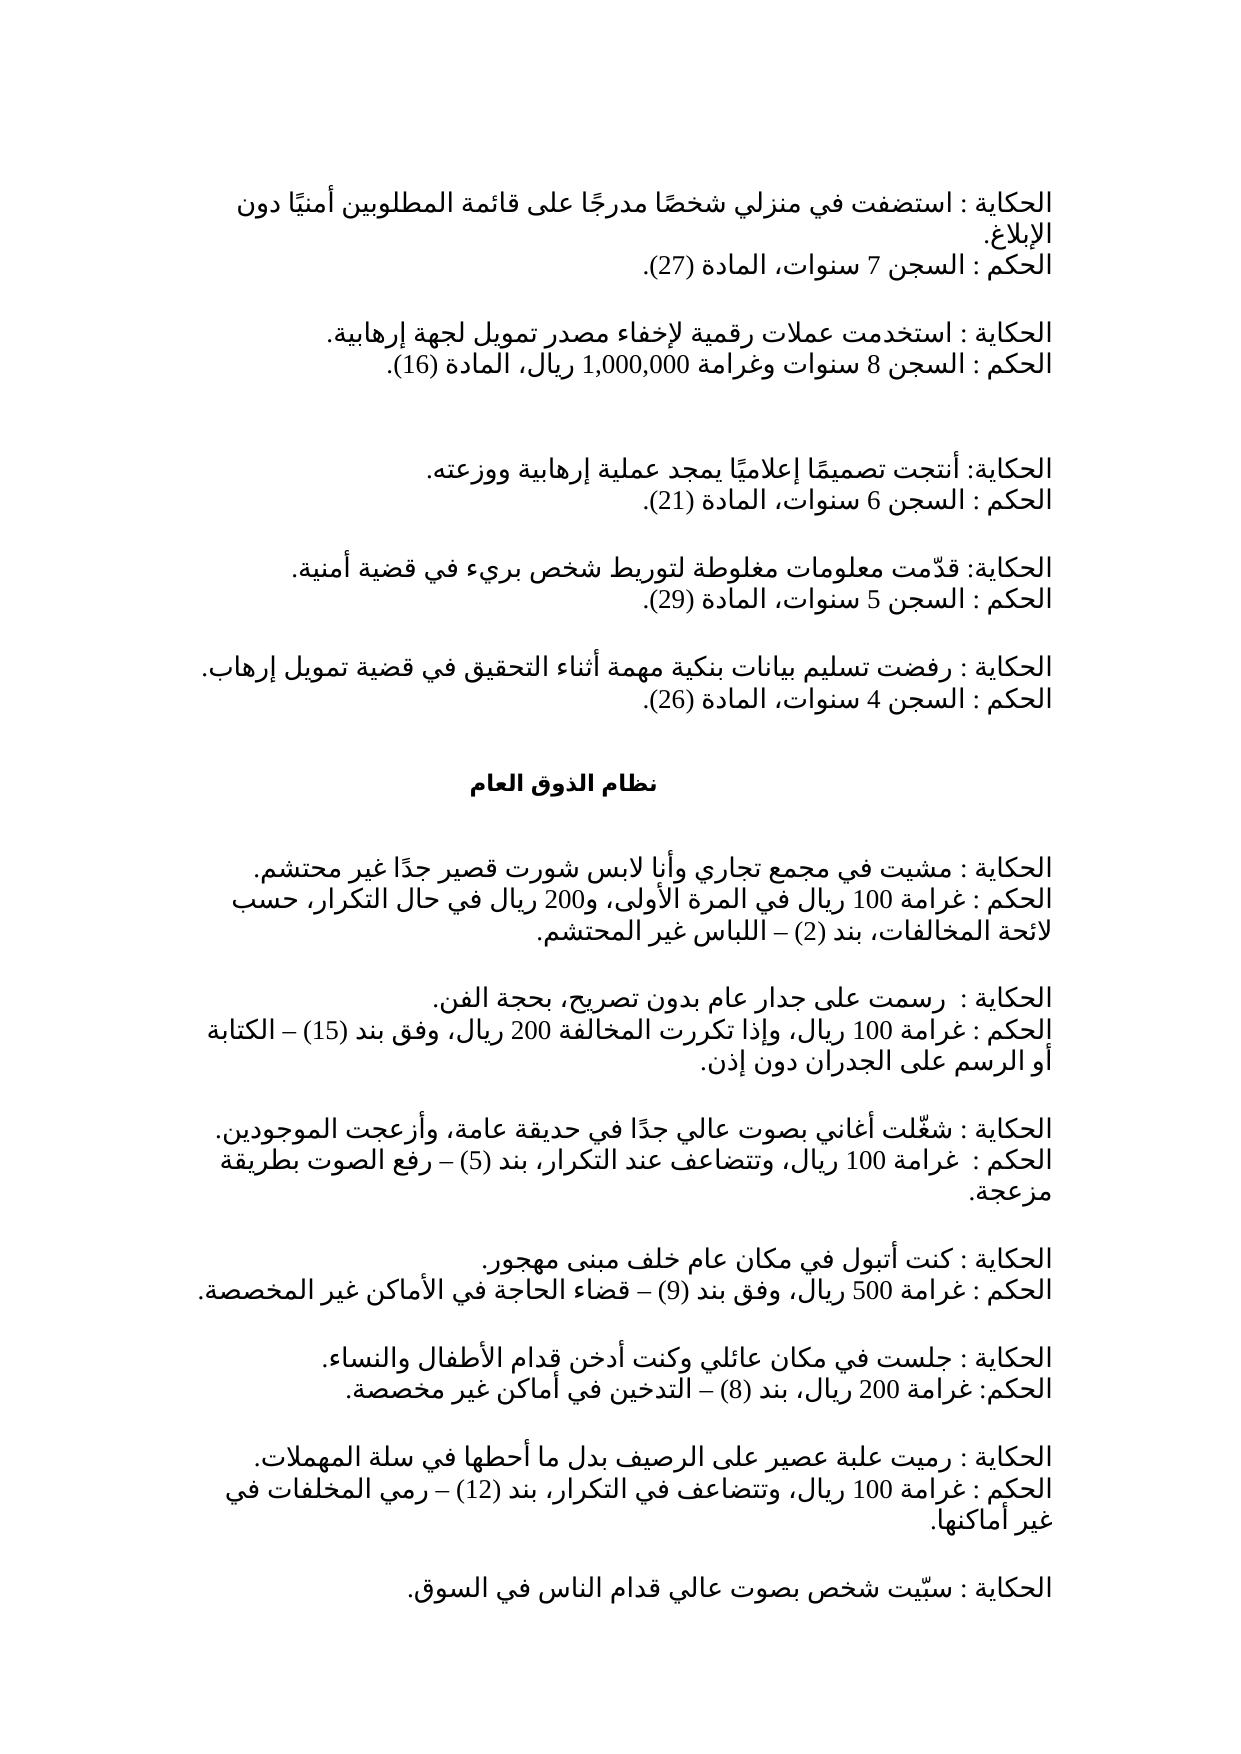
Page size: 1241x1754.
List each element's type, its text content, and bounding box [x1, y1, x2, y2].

text الحكاية : رسمت على جدار عام بدون تصريح، بحجة الفن. [187, 983, 1053, 1014]
text الحكم : غرامة 100 ريال، وتتضاعف عند التكرار، بند (5) – رفع الصوت بطريقة مزعجة. [187, 1144, 1053, 1206]
text الحكم : السجن 7 سنوات، المادة (27). [187, 249, 1053, 280]
text الحكم : غرامة 100 ريال، وإذا تكررت المخالفة 200 ريال، وفق بند (15) – الكتابة أو الرسم على الجدران دون إذن. [187, 1014, 1053, 1076]
text الحكاية : استخدمت عملات رقمية لإخفاء مصدر تمويل لجهة إرهابية. [187, 317, 1053, 348]
text الحكاية: قدّمت معلومات مغلوطة لتوريط شخص بريء في قضية أمنية. [187, 552, 1053, 583]
text الحكاية : رفضت تسليم بيانات بنكية مهمة أثناء التحقيق في قضية تمويل إرهاب. [187, 652, 1053, 683]
text الحكاية : جلست في مكان عائلي وكنت أدخن قدام الأطفال والنساء. [187, 1342, 1053, 1373]
text الحكم : غرامة 100 ريال في المرة الأولى، و200 ريال في حال التكرار، حسب لائحة المخالفات، بند (2) – اللباس غير المحتشم. [187, 883, 1053, 946]
text الحكم : غرامة 500 ريال، وفق بند (9) – قضاء الحاجة في الأماكن غير المخصصة. [187, 1274, 1053, 1306]
text الحكاية : مشيت في مجمع تجاري وأنا لابس شورت قصير جدًا غير محتشم. [187, 852, 1053, 883]
text الحكاية : استضفت في منزلي شخصًا مدرجًا على قائمة المطلوبين أمنيًا دون الإبلاغ. [187, 187, 1053, 249]
text الحكم: غرامة 200 ريال، بند (8) – التدخين في أماكن غير مخصصة. [187, 1373, 1053, 1405]
text الحكاية : رميت علبة عصير على الرصيف بدل ما أحطها في سلة المهملات. [187, 1442, 1053, 1473]
text الحكاية : كنت أتبول في مكان عام خلف مبنى مهجور. [187, 1243, 1053, 1274]
text الحكم : السجن 4 سنوات، المادة (26). [187, 683, 1053, 714]
text الحكاية : شغّلت أغاني بصوت عالي جدًا في حديقة عامة، وأزعجت الموجودين. [187, 1113, 1053, 1144]
text الحكاية : سبّيت شخص بصوت عالي قدام الناس في السوق. [187, 1572, 1053, 1603]
text نظام الذوق العام [187, 770, 1053, 796]
text الحكم : السجن 6 سنوات، المادة (21). [187, 484, 1053, 516]
text الحكم : السجن 5 سنوات، المادة (29). [187, 583, 1053, 615]
text الحكم : غرامة 100 ريال، وتتضاعف في التكرار، بند (12) – رمي المخلفات في غير أماكنها. [187, 1473, 1053, 1535]
text الحكم : السجن 8 سنوات وغرامة 1,000,000 ريال، المادة (16). [187, 348, 1053, 379]
text الحكاية: أنتجت تصميمًا إعلاميًا يمجد عملية إرهابية ووزعته. [187, 453, 1053, 484]
